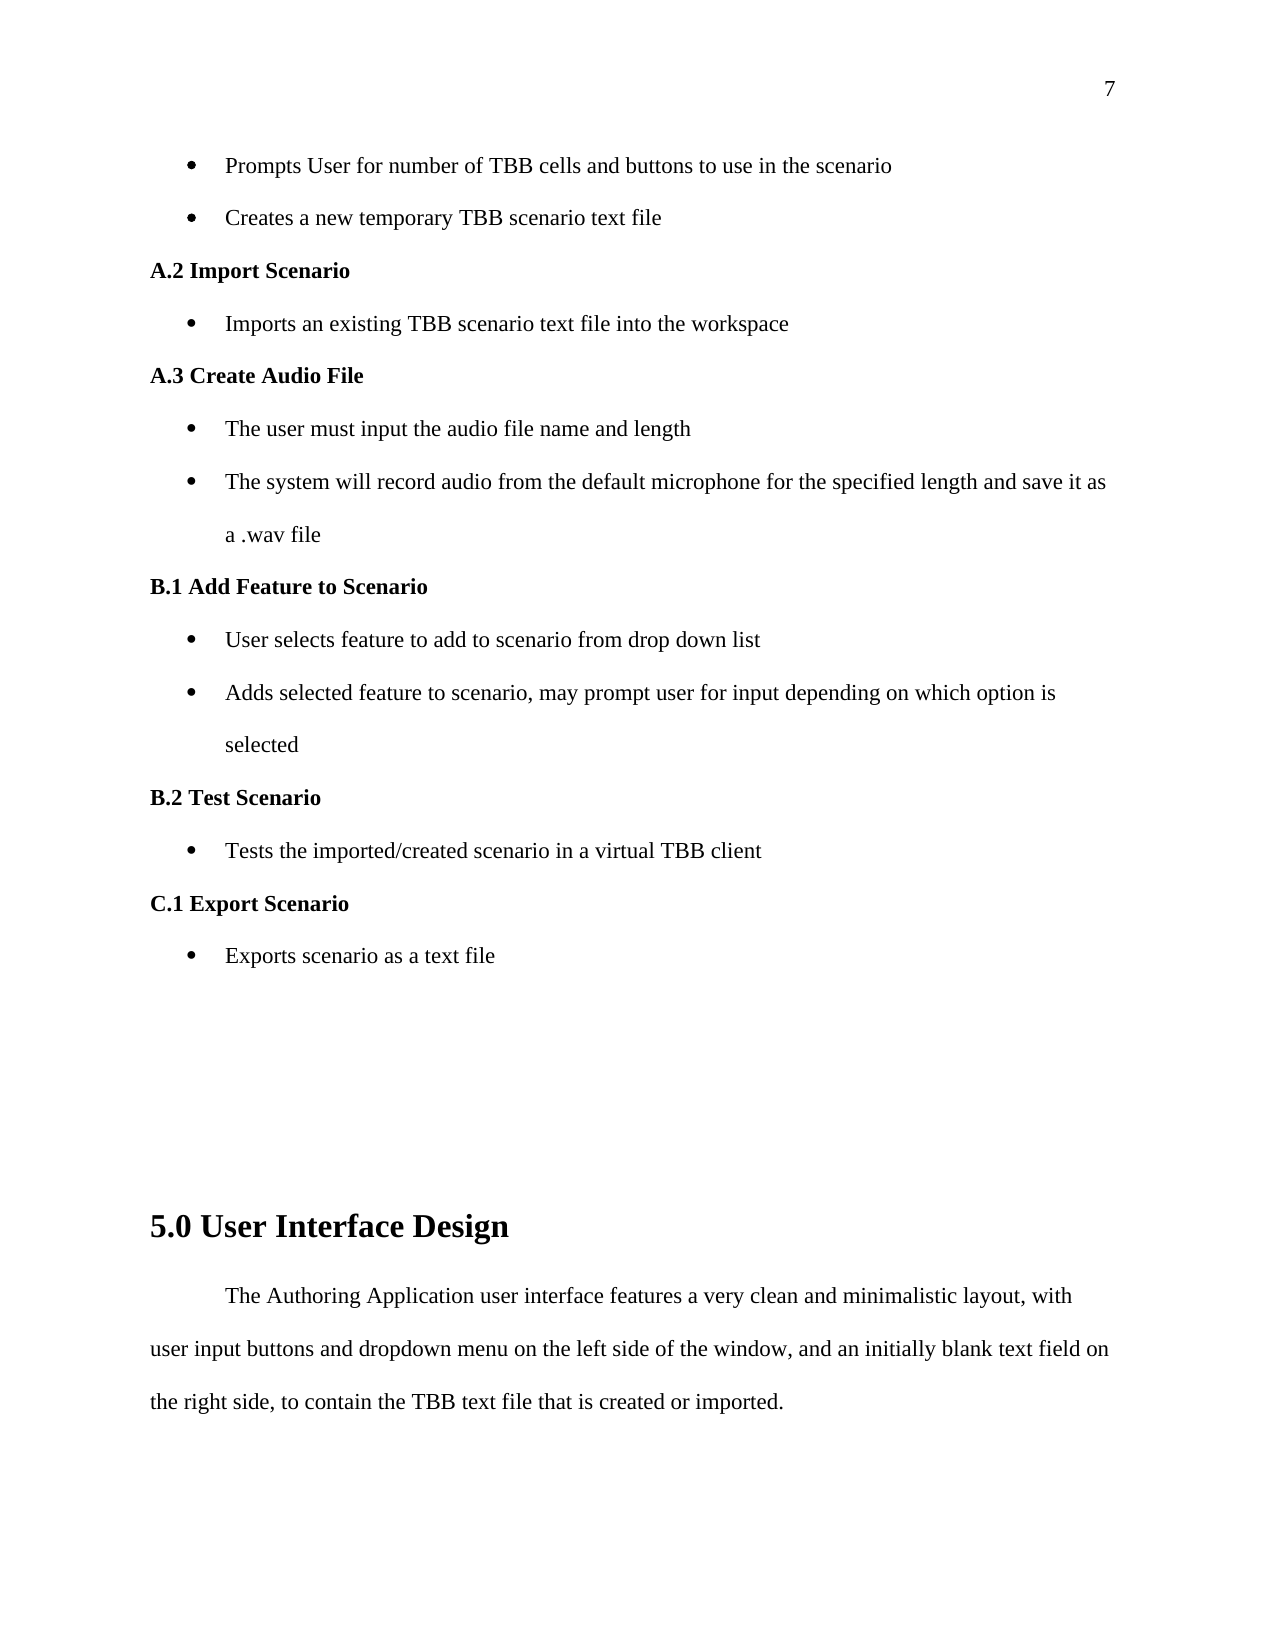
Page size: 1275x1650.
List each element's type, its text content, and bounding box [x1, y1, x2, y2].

text A.2 Import Scenario [150, 257, 1115, 283]
list User selects feature to add to scenario from drop down list [187, 626, 1115, 652]
list Tests the imported/created scenario in a virtual TBB client [187, 837, 1115, 863]
subtitle 5.0 User Interface Design [150, 1206, 1115, 1244]
list The user must input the audio file name and length [187, 415, 1115, 442]
text B.1 Add Feature to Scenario [150, 573, 1115, 600]
list The system will record audio from the default microphone for the specified length and save it as a .wav file [187, 468, 1115, 547]
text A.3 Create Audio File [150, 362, 1115, 389]
list Prompts User for number of TBB cells and buttons to use in the scenario [187, 152, 1115, 178]
list Adds selected feature to scenario, may prompt user for input depending on which option is selected [187, 679, 1115, 758]
text C.1 Export Scenario [150, 889, 1115, 916]
list Creates a new temporary TBB scenario text file [187, 204, 1115, 231]
list Imports an existing TBB scenario text file into the workspace [187, 310, 1115, 336]
text The Authoring Application user interface features a very clean and minimalistic layout, with user input buttons and dropdown menu on the left side of the window, and an initially blank text field on the right side, to contain the TBB text file that is created or imported. [150, 1282, 1115, 1414]
list Exports scenario as a text file [187, 942, 1115, 969]
text B.2 Test Scenario [150, 784, 1115, 811]
